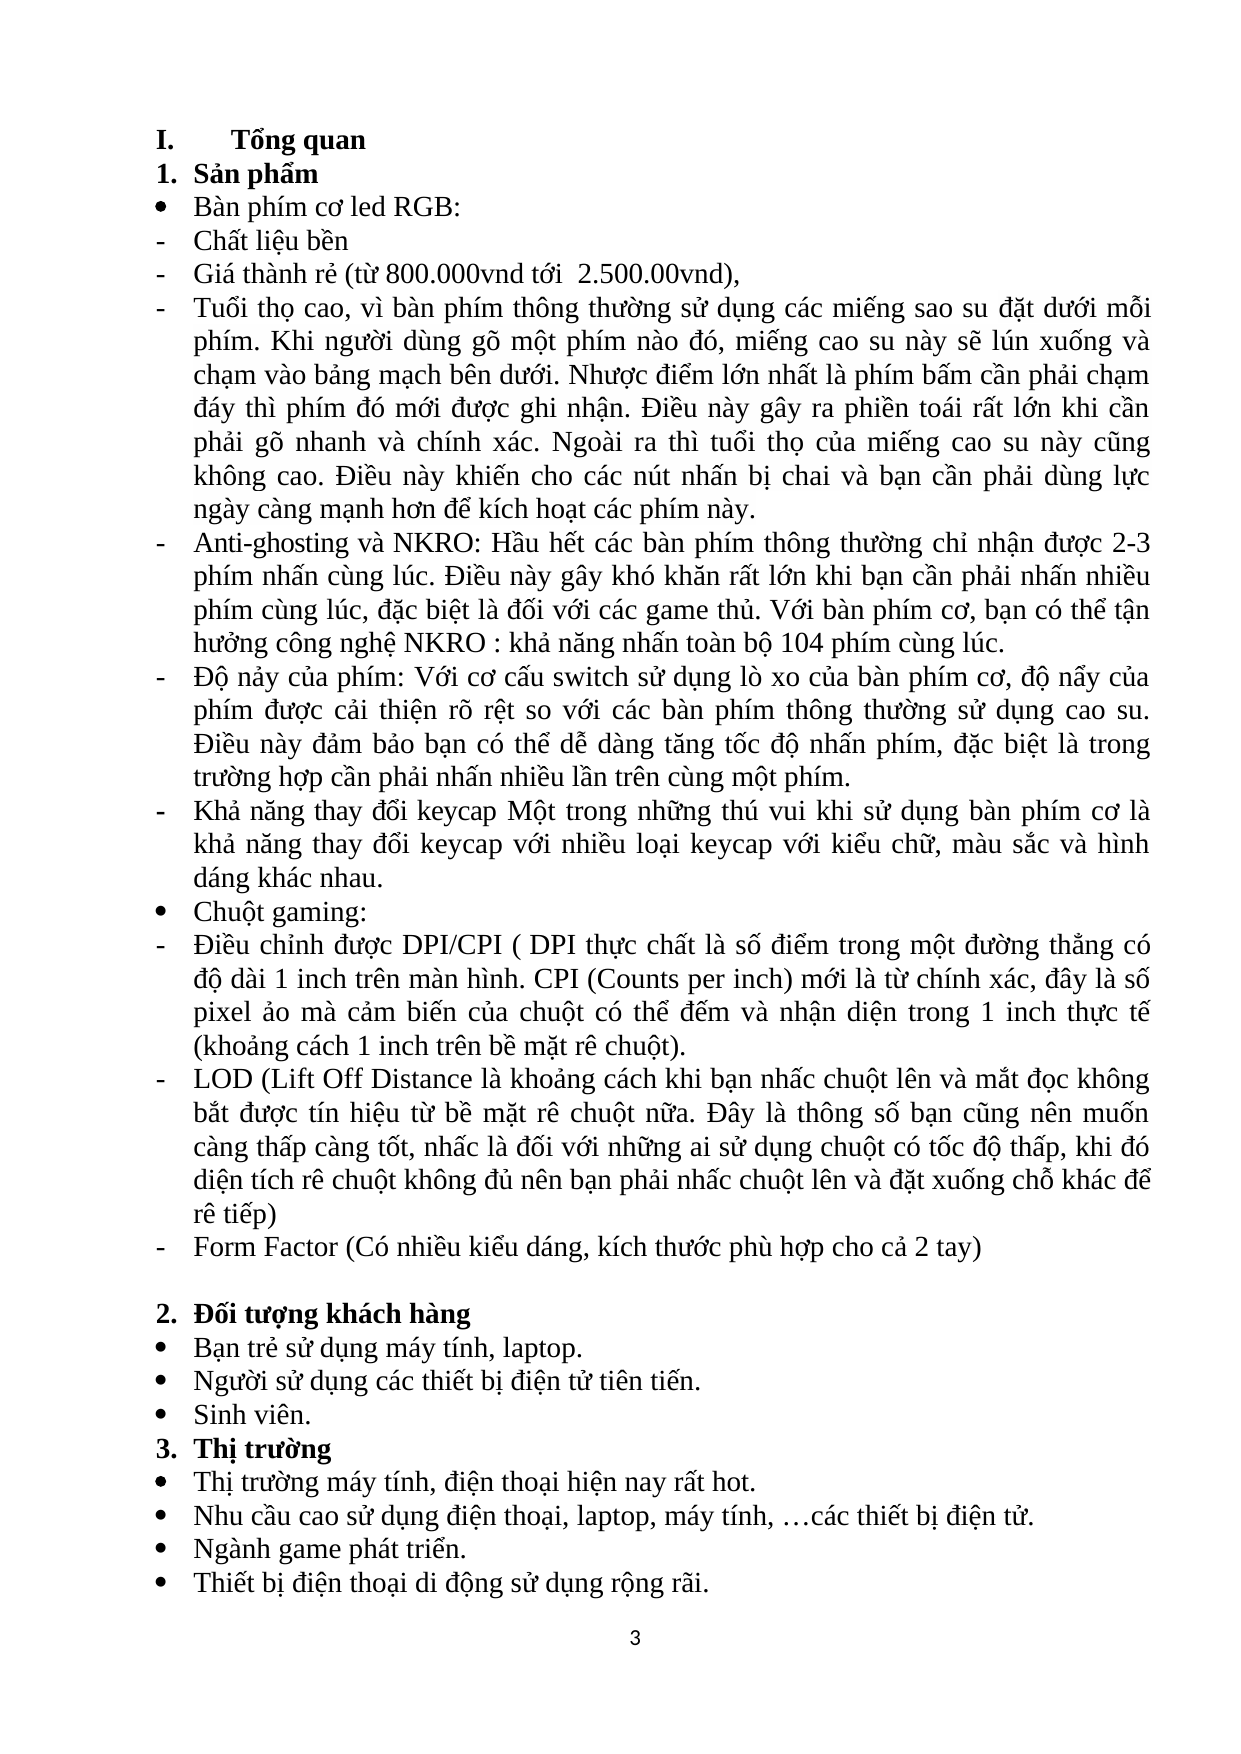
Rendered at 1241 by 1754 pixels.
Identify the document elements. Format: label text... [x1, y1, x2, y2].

list Chất liệu bền [156, 223, 1152, 256]
list Khả năng thay đổi keycap Một trong những thú vui khi sử dụng bàn phím cơ là khả năng thay đổi keycap với nhiều loại keycap với kiểu chữ, màu sắc và hình dáng khác nhau. [156, 793, 1152, 894]
list Độ nảy của phím: Với cơ cấu switch sử dụng lò xo của bàn phím cơ, độ nẩy của phím được cải thiện rõ rệt so với các bàn phím thông thường sử dụng cao su. Điều này đảm bảo bạn có thể dễ dàng tăng tốc độ nhấn phím, đặc biệt là trong trường hợp cần phải nhấn nhiều lần trên cùng một phím. [156, 659, 1152, 793]
list Bàn phím cơ led RGB: [156, 189, 1152, 223]
list Sản phẩm [156, 156, 1152, 189]
list Thị trường [156, 1431, 1152, 1464]
list Anti-ghosting và NKRO: Hầu hết các bàn phím thông thường chỉ nhận được 2-3 phím nhấn cùng lúc. Điều này gây khó khăn rất lớn khi bạn cần phải nhấn nhiều phím cùng lúc, đặc biệt là đối với các game thủ. Với bàn phím cơ, bạn có thể tận hưởng công nghệ NKRO : khả năng nhấn toàn bộ 104 phím cùng lúc. [156, 525, 1152, 659]
list Điều chỉnh được DPI/CPI ( DPI thực chất là số điểm trong một đường thẳng có độ dài 1 inch trên màn hình. CPI (Counts per inch) mới là từ chính xác, đây là số pixel ảo mà cảm biến của chuột có thể đếm và nhận diện trong 1 inch thực tế (khoảng cách 1 inch trên bề mặt rê chuột). [156, 927, 1152, 1062]
list Thiết bị điện thoại di động sử dụng rộng rãi. [156, 1565, 1152, 1599]
list Đối tượng khách hàng [156, 1296, 1152, 1330]
list Giá thành rẻ (từ 800.000vnd tới 2.500.00vnd), [156, 256, 1152, 290]
list Tổng quan [156, 122, 1152, 156]
list Form Factor (Có nhiều kiểu dáng, kích thước phù hợp cho cả 2 tay) [156, 1229, 1152, 1263]
list Thị trường máy tính, điện thoại hiện nay rất hot. [156, 1464, 1152, 1498]
list Sinh viên. [156, 1397, 1152, 1431]
list Chuột gaming: [156, 894, 1152, 927]
list Bạn trẻ sử dụng máy tính, laptop. [156, 1330, 1152, 1363]
list Ngành game phát triển. [156, 1532, 1152, 1565]
list Nhu cầu cao sử dụng điện thoại, laptop, máy tính, …các thiết bị điện tử. [156, 1498, 1152, 1532]
list LOD (Lift Off Distance là khoảng cách khi bạn nhấc chuột lên và mắt đọc không bắt được tín hiệu từ bề mặt rê chuột nữa. Đây là thông số bạn cũng nên muốn càng thấp càng tốt, nhấc là đối với những ai sử dụng chuột có tốc độ thấp, khi đó diện tích rê chuột không đủ nên bạn phải nhấc chuột lên và đặt xuống chỗ khác để rê tiếp) [156, 1062, 1152, 1229]
list Người sử dụng các thiết bị điện tử tiên tiến. [156, 1363, 1152, 1397]
list Tuổi thọ cao, vì bàn phím thông thường sử dụng các miếng sao su đặt dưới mỗi phím. Khi người dùng gõ một phím nào đó, miếng cao su này sẽ lún xuống và chạm vào bảng mạch bên dưới. Nhược điểm lớn nhất là phím bấm cần phải chạm đáy thì phím đó mới được ghi nhận. Điều này gây ra phiền toái rất lớn khi cần phải gõ nhanh và chính xác. Ngoài ra thì tuổi thọ của miếng cao su này cũng không cao. Điều này khiến cho các nút nhấn bị chai và bạn cần phải dùng lực ngày càng mạnh hơn để kích hoạt các phím này. [156, 290, 1152, 525]
